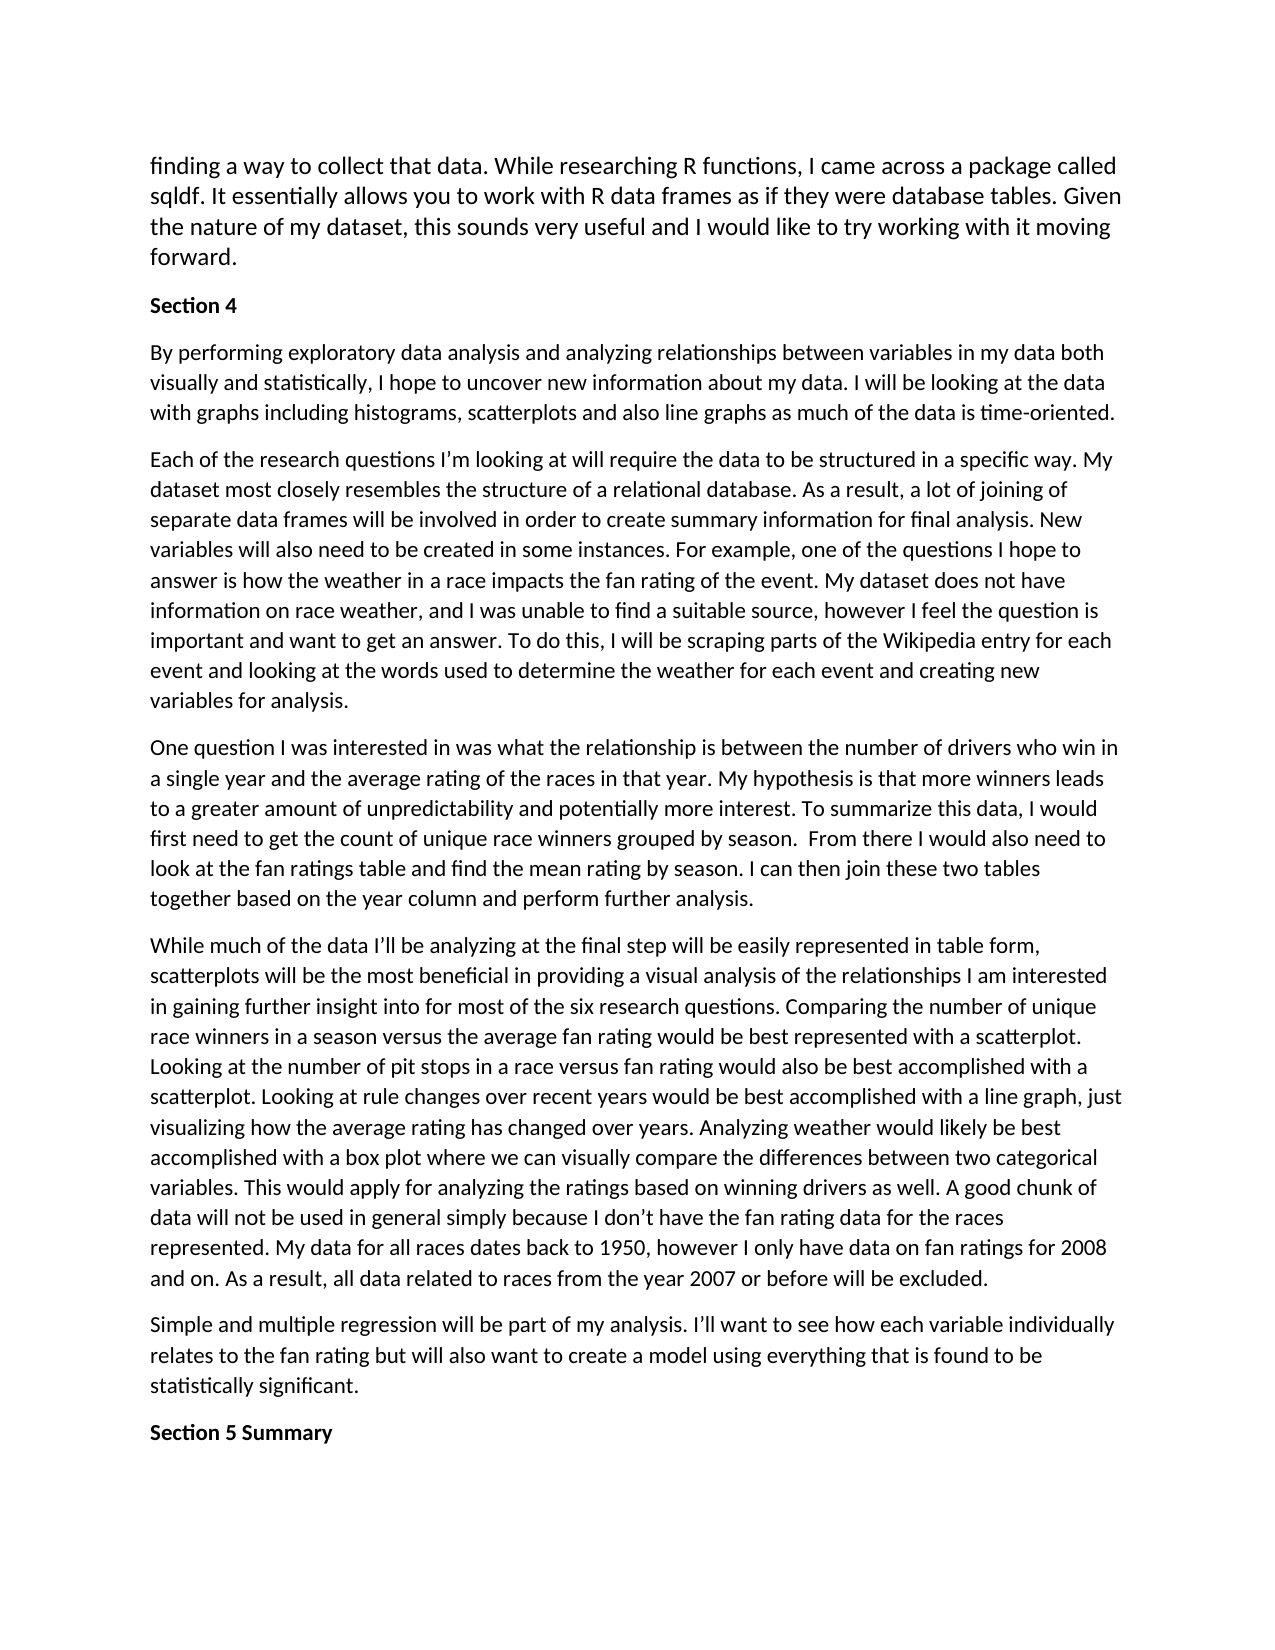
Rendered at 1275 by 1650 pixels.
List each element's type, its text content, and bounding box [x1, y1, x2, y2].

text While much of the data I’ll be analyzing at the final step will be easily represented in table form, scatterplots will be the most beneficial in providing a visual analysis of the relationships I am interested in gaining further insight into for most of the six research questions. Comparing the number of unique race winners in a season versus the average fan rating would be best represented with a scatterplot. Looking at the number of pit stops in a race versus fan rating would also be best accomplished with a scatterplot. Looking at rule changes over recent years would be best accomplished with a line graph, just visualizing how the average rating has changed over years. Analyzing weather would likely be best accomplished with a box plot where we can visually compare the differences between two categorical variables. This would apply for analyzing the ratings based on winning drivers as well. A good chunk of data will not be used in general simply because I don’t have the fan rating data for the races represented. My data for all races dates back to 1950, however I only have data on fan ratings for 2008 and on. As a result, all data related to races from the year 2007 or before will be excluded. [150, 931, 1125, 1292]
text Section 4 [150, 291, 1125, 319]
text Simple and multiple regression will be part of my analysis. I’ll want to see how each variable individually relates to the fan rating but will also want to create a model using everything that is found to be statistically significant. [150, 1311, 1125, 1399]
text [150, 150, 1125, 272]
text Each of the research questions I’m looking at will require the data to be structured in a specific way. My dataset most closely resembles the structure of a relational database. As a result, a lot of joining of separate data frames will be involved in order to create summary information for final analysis. New variables will also need to be created in some instances. For example, one of the questions I hope to answer is how the weather in a race impacts the fan rating of the event. My dataset does not have information on race weather, and I was unable to find a suitable source, however I feel the question is important and want to get an answer. To do this, I will be scraping parts of the Wikipedia entry for each event and looking at the words used to determine the weather for each event and creating new variables for analysis. [150, 445, 1125, 715]
text Section 5 Summary [150, 1418, 1125, 1446]
text One question I was interested in was what the relationship is between the number of drivers who win in a single year and the average rating of the races in that year. My hypothesis is that more winners leads to a greater amount of unpredictability and potentially more interest. To summarize this data, I would first need to get the count of unique race winners grouped by season. From there I would also need to look at the fan ratings table and find the mean rating by season. I can then join these two tables together based on the year column and perform further analysis. [150, 733, 1125, 913]
text By performing exploratory data analysis and analyzing relationships between variables in my data both visually and statistically, I hope to uncover new information about my data. I will be looking at the data with graphs including histograms, scatterplots and also line graphs as much of the data is time-oriented. [150, 338, 1125, 426]
